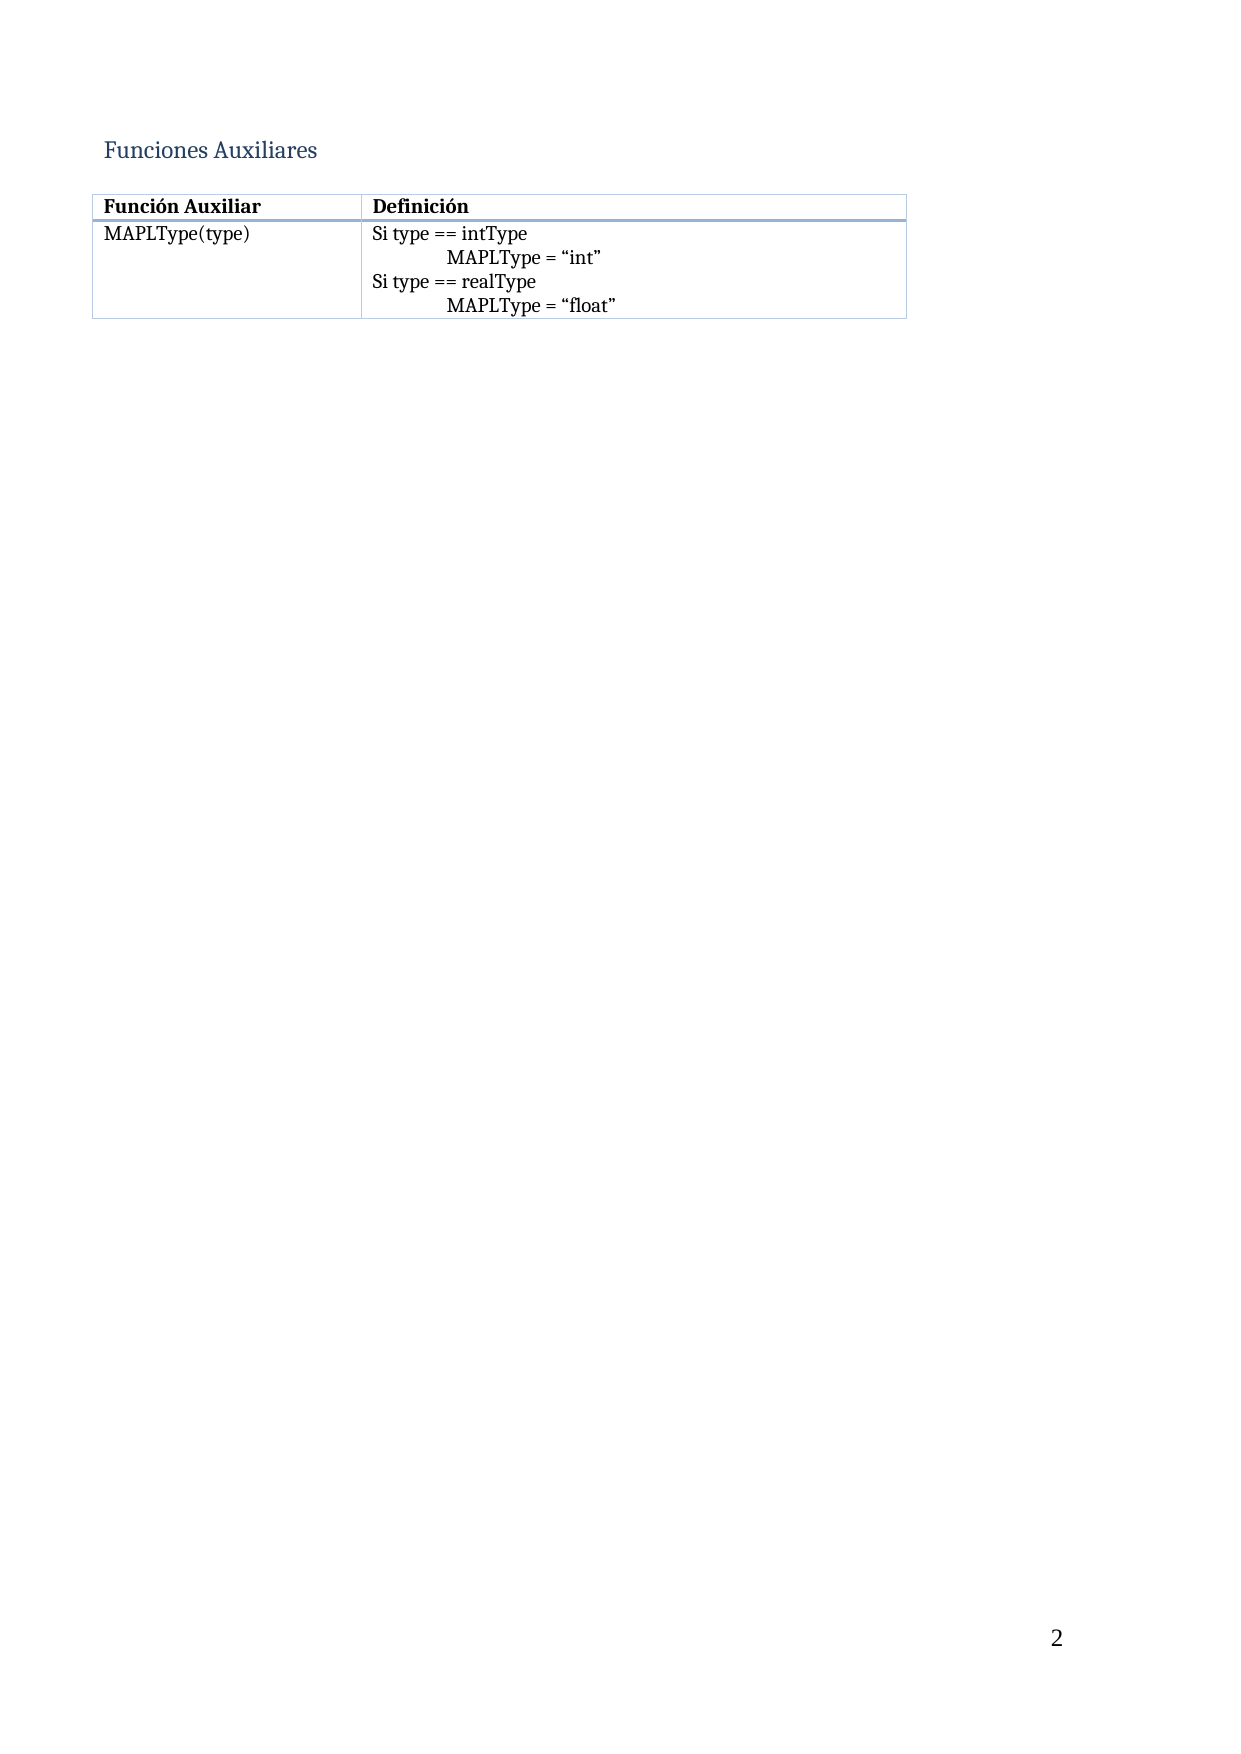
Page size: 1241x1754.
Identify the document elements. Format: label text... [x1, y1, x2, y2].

table_cell MAPLType(type) [93, 222, 361, 318]
table_header Función Auxiliar [93, 195, 361, 219]
table_header Definición [362, 195, 906, 219]
subtitle Funciones Auxiliares [103, 136, 1063, 165]
table_cell Si type == intType MAPLType = “int” Si type == realType MAPLType = “float” [362, 222, 906, 318]
